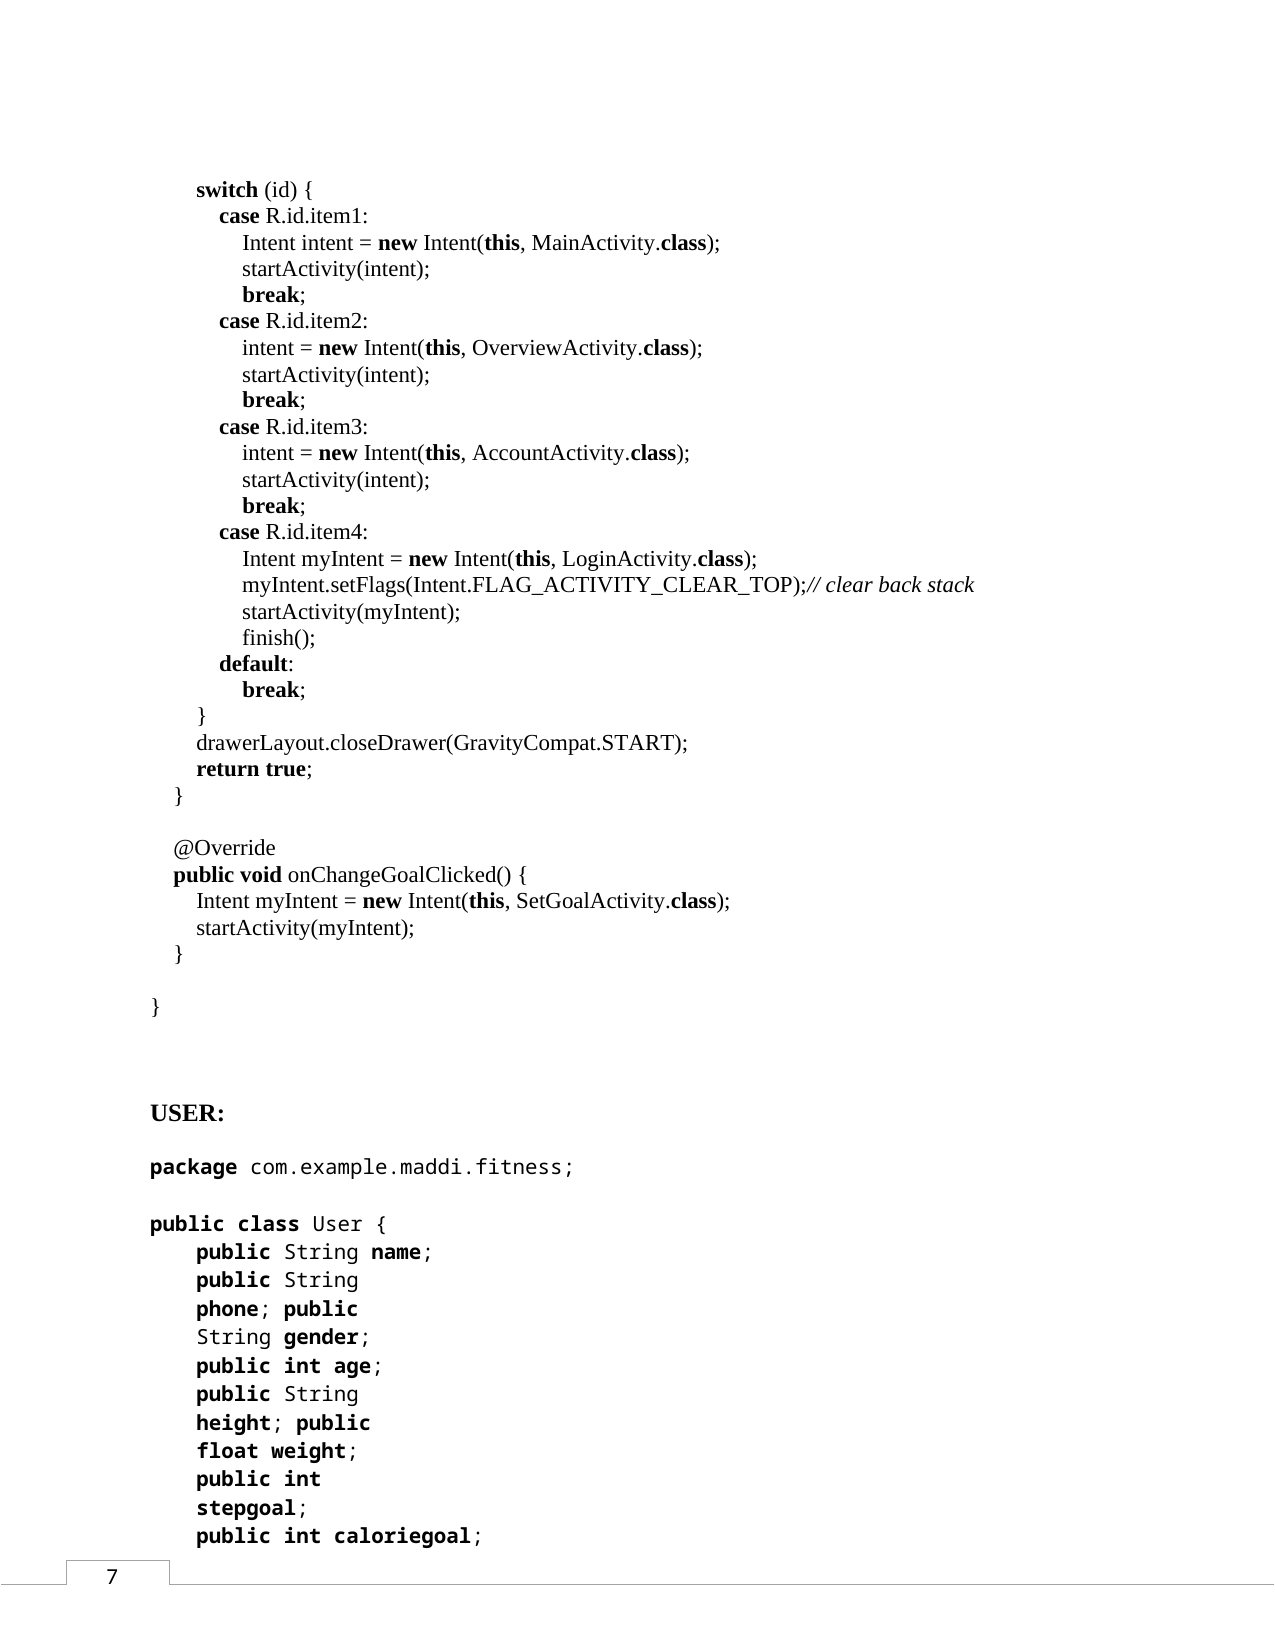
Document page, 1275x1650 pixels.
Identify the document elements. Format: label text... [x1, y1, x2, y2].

text Intent myIntent = new Intent(this, SetGoalActivity.class); startActivity(myIntent); [196, 887, 732, 940]
text default: [219, 650, 1137, 677]
text case R.id.item2: [219, 308, 1137, 334]
text } [173, 782, 1137, 808]
text intent = new Intent(this, AccountActivity.class); startActivity(intent); [242, 439, 692, 492]
text public int caloriegoal; [196, 1522, 1137, 1550]
text Intent intent = new Intent(this, MainActivity.class); startActivity(intent); [242, 229, 893, 282]
text } [196, 703, 1137, 729]
text USER: [150, 1098, 1137, 1127]
text @Override [173, 835, 1137, 861]
text case R.id.item3: [219, 413, 1137, 439]
text case R.id.item4: [219, 519, 1137, 545]
text } [150, 993, 1137, 1019]
text intent = new Intent(this, OverviewActivity.class); startActivity(intent); [242, 334, 705, 387]
text public class User { public String name; public String phone; public String gender; public int age; public String height; public float weight; public int stepgoal; [150, 1209, 437, 1521]
text break; [242, 282, 1137, 308]
text finish(); [242, 624, 1137, 650]
text } [173, 940, 1137, 966]
text switch (id) { [196, 176, 1137, 202]
text Intent myIntent = new Intent(this, LoginActivity.class); myIntent.setFlags(Intent.FLAG_ACTIVITY_CLEAR_TOP);// clear back stack startActivity(myIntent); [242, 545, 976, 624]
text break; [242, 677, 1137, 703]
text break; [242, 387, 1137, 413]
text drawerLayout.closeDrawer(GravityCompat.START); [196, 729, 1137, 756]
text package com.example.maddi.fitness; [150, 1152, 1137, 1180]
text return true; [196, 756, 1137, 782]
text public void onChangeGoalClicked() { [173, 861, 1137, 887]
text case R.id.item1: [219, 203, 1137, 229]
text break; [242, 492, 1137, 518]
